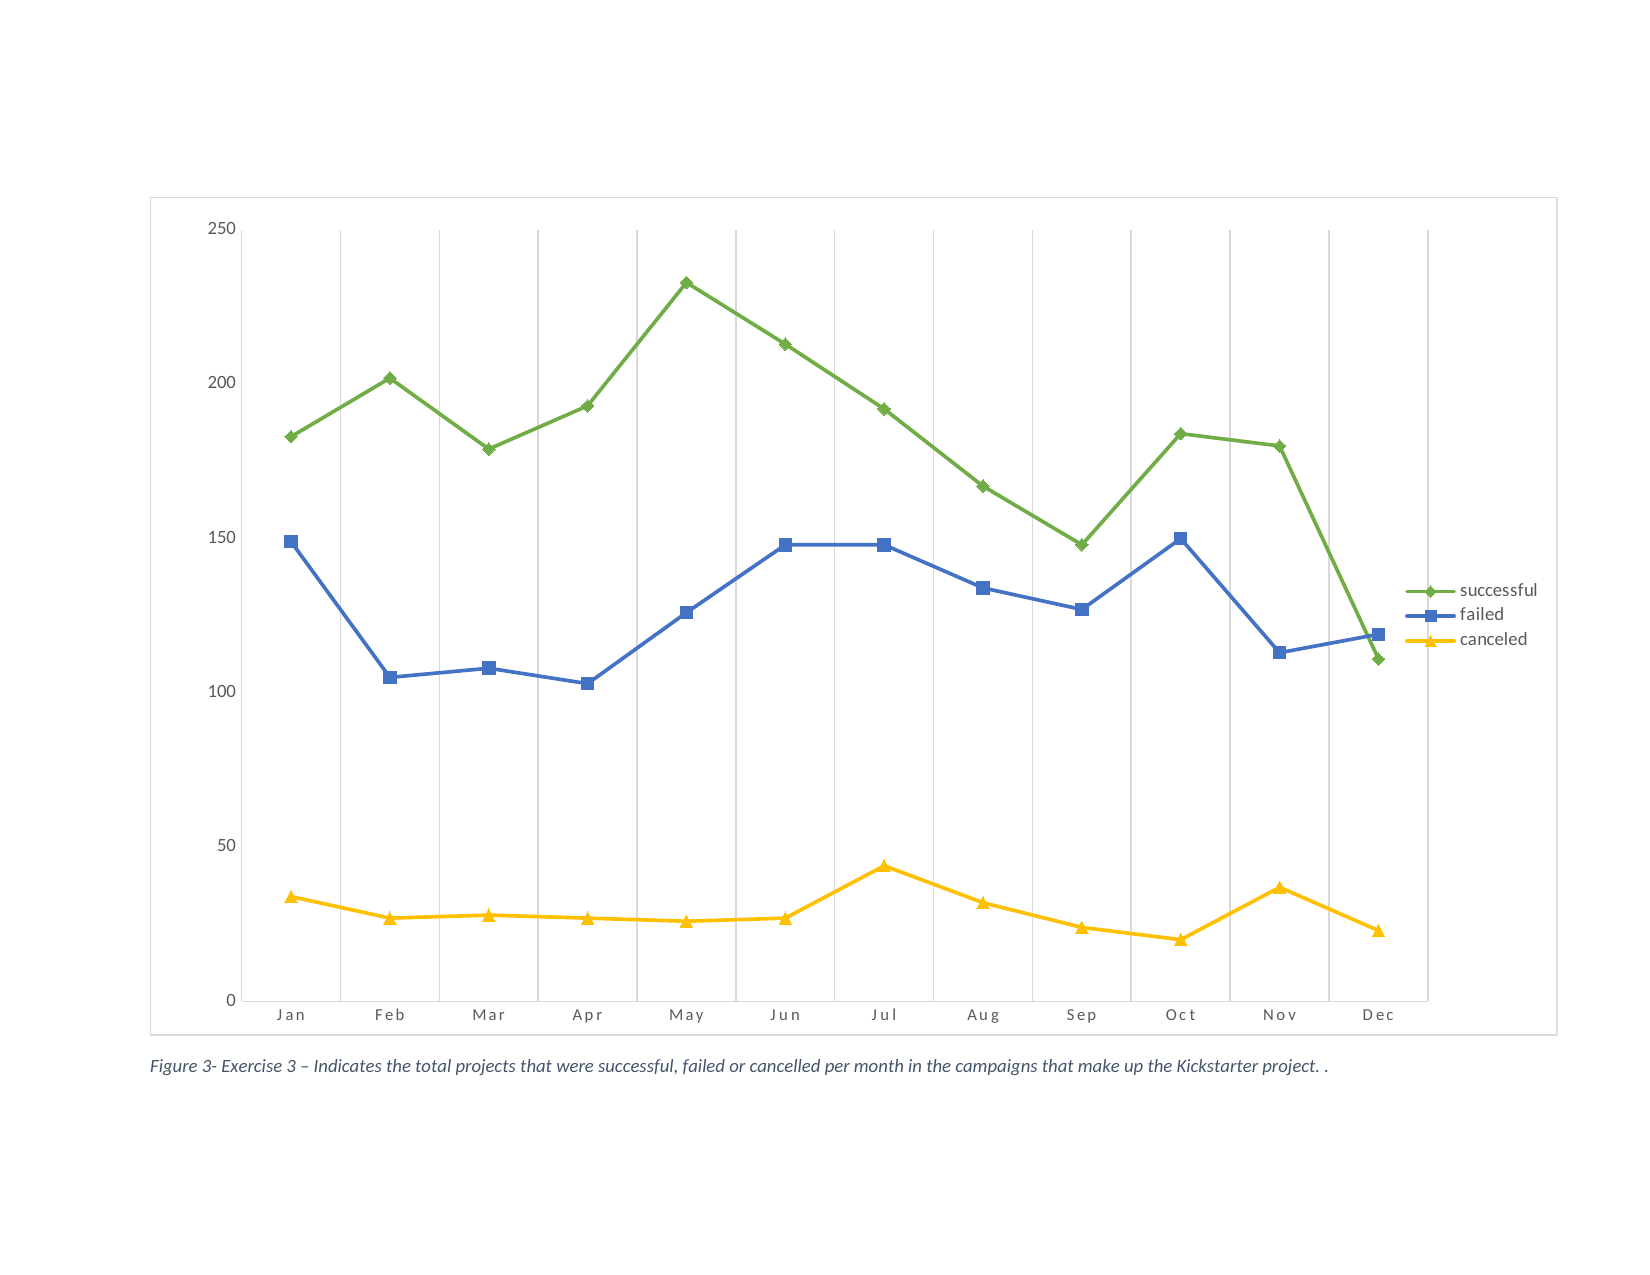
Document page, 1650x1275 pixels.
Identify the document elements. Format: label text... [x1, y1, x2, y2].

text Figure 3- Exercise 3 – Indicates the total projects that were successful, failed or cancelled per month in the campaigns that make up the Kickstarter project. . [150, 1054, 1575, 1077]
